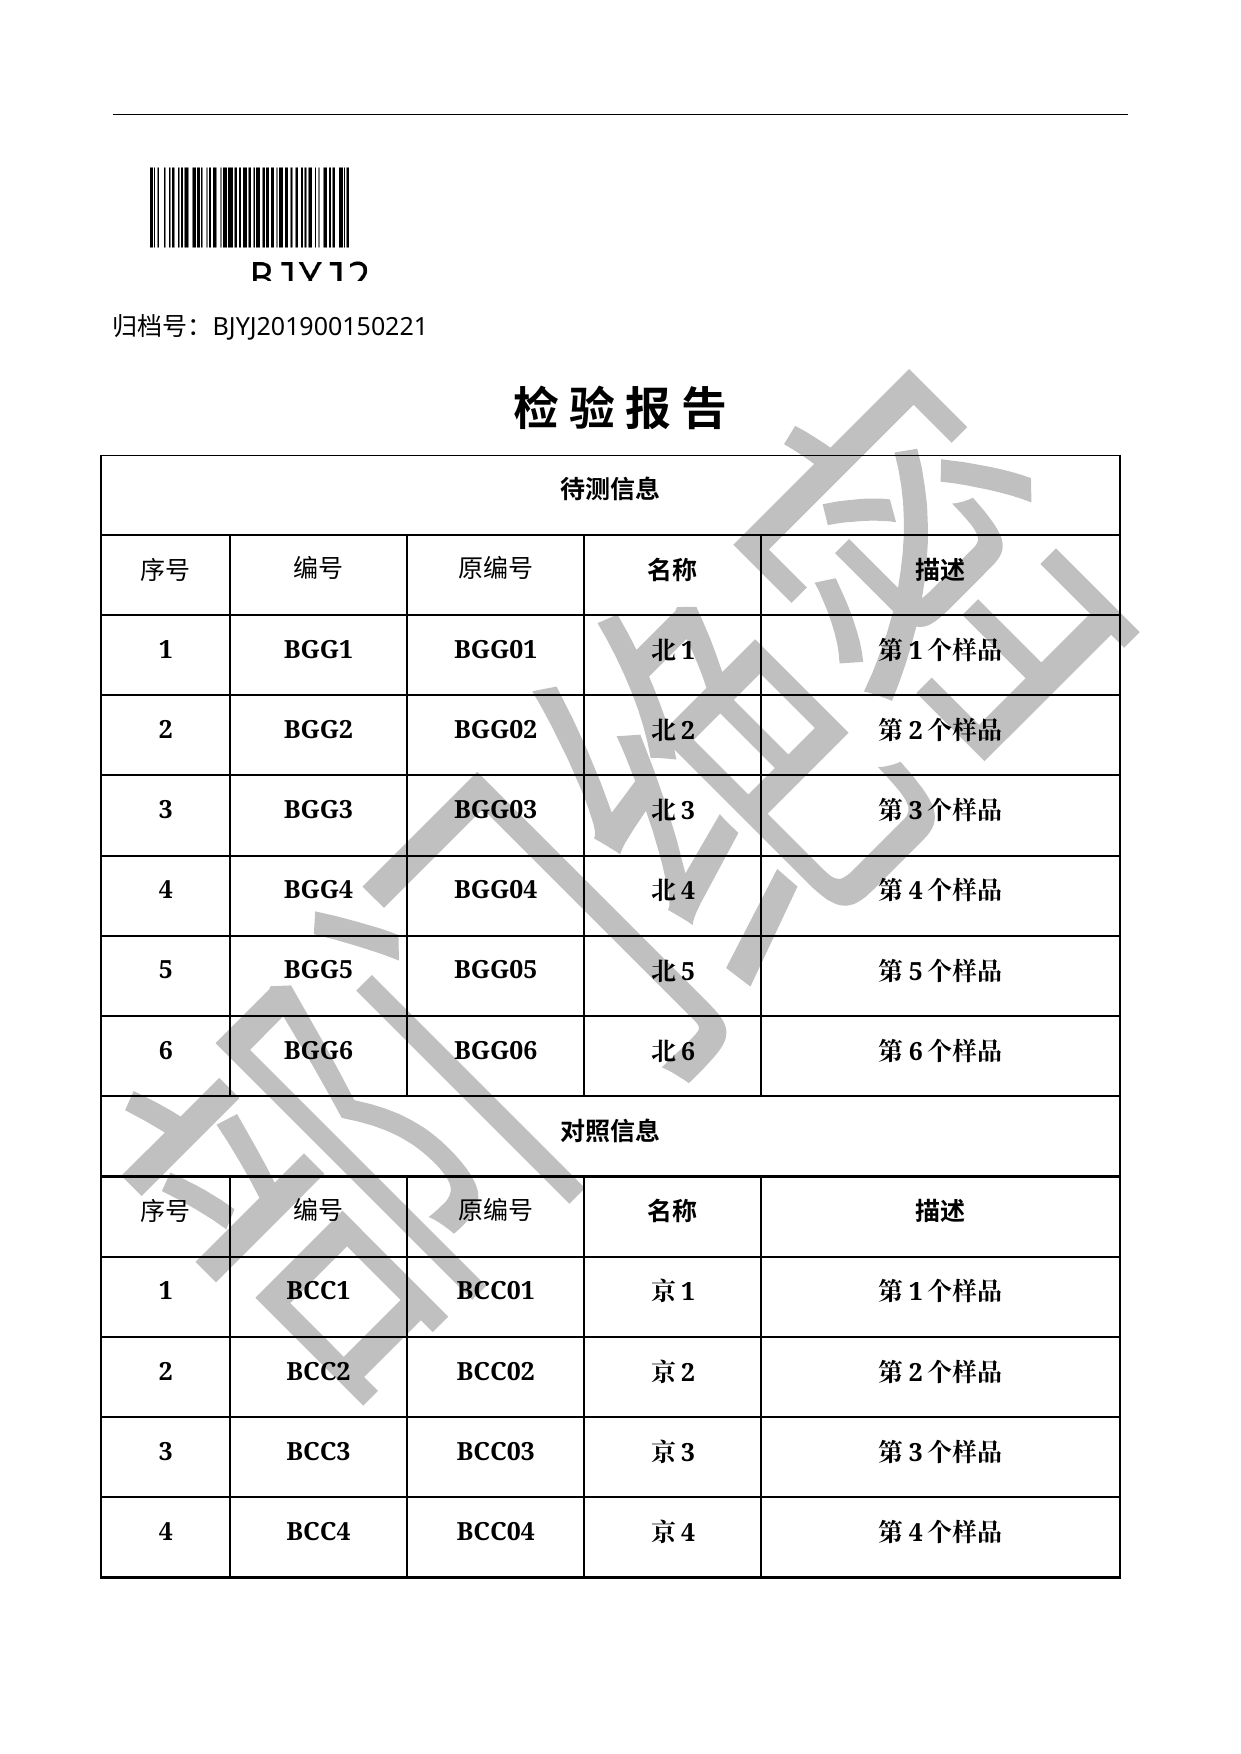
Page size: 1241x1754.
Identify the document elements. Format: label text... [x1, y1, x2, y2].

table_cell 北1 [585, 616, 760, 694]
table_cell 4 [102, 857, 229, 935]
table_cell 第5个样品 [762, 937, 1119, 1015]
table_cell BCC1 [231, 1258, 406, 1336]
table_cell 序号 [102, 536, 229, 614]
table_cell 3 [102, 776, 229, 854]
table_cell 北5 [585, 937, 760, 1015]
table_cell 描述 [762, 536, 1119, 614]
table_cell BGG1 [231, 616, 406, 694]
table_cell BGG05 [408, 937, 583, 1015]
table_cell BCC01 [408, 1258, 583, 1336]
table_cell 第1个样品 [762, 1258, 1119, 1336]
table_cell 京2 [585, 1338, 760, 1416]
text 检 验 报 告 [112, 357, 1128, 454]
table_cell BGG6 [231, 1017, 406, 1095]
table_cell 3 [102, 1418, 229, 1496]
table_cell BCC04 [408, 1498, 583, 1576]
table_cell BGG03 [408, 776, 583, 854]
table_cell BGG01 [408, 616, 583, 694]
table_cell 第2个样品 [762, 696, 1119, 774]
picture [131, 162, 368, 281]
table_cell 北4 [585, 857, 760, 935]
table_cell 北3 [585, 776, 760, 854]
table_cell 描述 [762, 1178, 1119, 1256]
table_cell 京1 [585, 1258, 760, 1336]
table_cell BGG3 [231, 776, 406, 854]
table_cell 第2个样品 [762, 1338, 1119, 1416]
table_cell BGG02 [408, 696, 583, 774]
table_cell 原编号 [408, 536, 583, 614]
table_cell BGG04 [408, 857, 583, 935]
table_cell 2 [102, 696, 229, 774]
table_cell 第6个样品 [762, 1017, 1119, 1095]
table_cell BCC02 [408, 1338, 583, 1416]
table_cell 编号 [231, 1178, 406, 1256]
table_cell 1 [102, 616, 229, 694]
table_cell BCC2 [231, 1338, 406, 1416]
table_cell BGG4 [231, 857, 406, 935]
table_cell 北2 [585, 696, 760, 774]
table_cell 编号 [231, 536, 406, 614]
table_cell 原编号 [408, 1178, 583, 1256]
table_cell 序号 [102, 1178, 229, 1256]
table_cell 京4 [585, 1498, 760, 1576]
table_cell 名称 [585, 1178, 760, 1256]
table_cell 1 [102, 1258, 229, 1336]
table_cell BGG2 [231, 696, 406, 774]
table_cell 4 [102, 1498, 229, 1576]
table_cell BCC4 [231, 1498, 406, 1576]
table_cell 第4个样品 [762, 857, 1119, 935]
table_cell 6 [102, 1017, 229, 1095]
table_cell BCC3 [231, 1418, 406, 1496]
table_cell BCC03 [408, 1418, 583, 1496]
table_cell 5 [102, 937, 229, 1015]
table_cell 2 [102, 1338, 229, 1416]
table_cell 第1个样品 [762, 616, 1119, 694]
table_cell 名称 [585, 536, 760, 614]
table_cell 对照信息 [102, 1097, 1119, 1175]
table_cell BGG06 [408, 1017, 583, 1095]
table_cell BGG5 [231, 937, 406, 1015]
table_cell 京3 [585, 1418, 760, 1496]
table_cell 北6 [585, 1017, 760, 1095]
table_cell 第4个样品 [762, 1498, 1119, 1576]
table_cell 第3个样品 [762, 1418, 1119, 1496]
text 归档号：BJYJ201900150221 [112, 162, 1128, 357]
table_cell 第3个样品 [762, 776, 1119, 854]
table_header 待测信息 [102, 456, 1119, 534]
